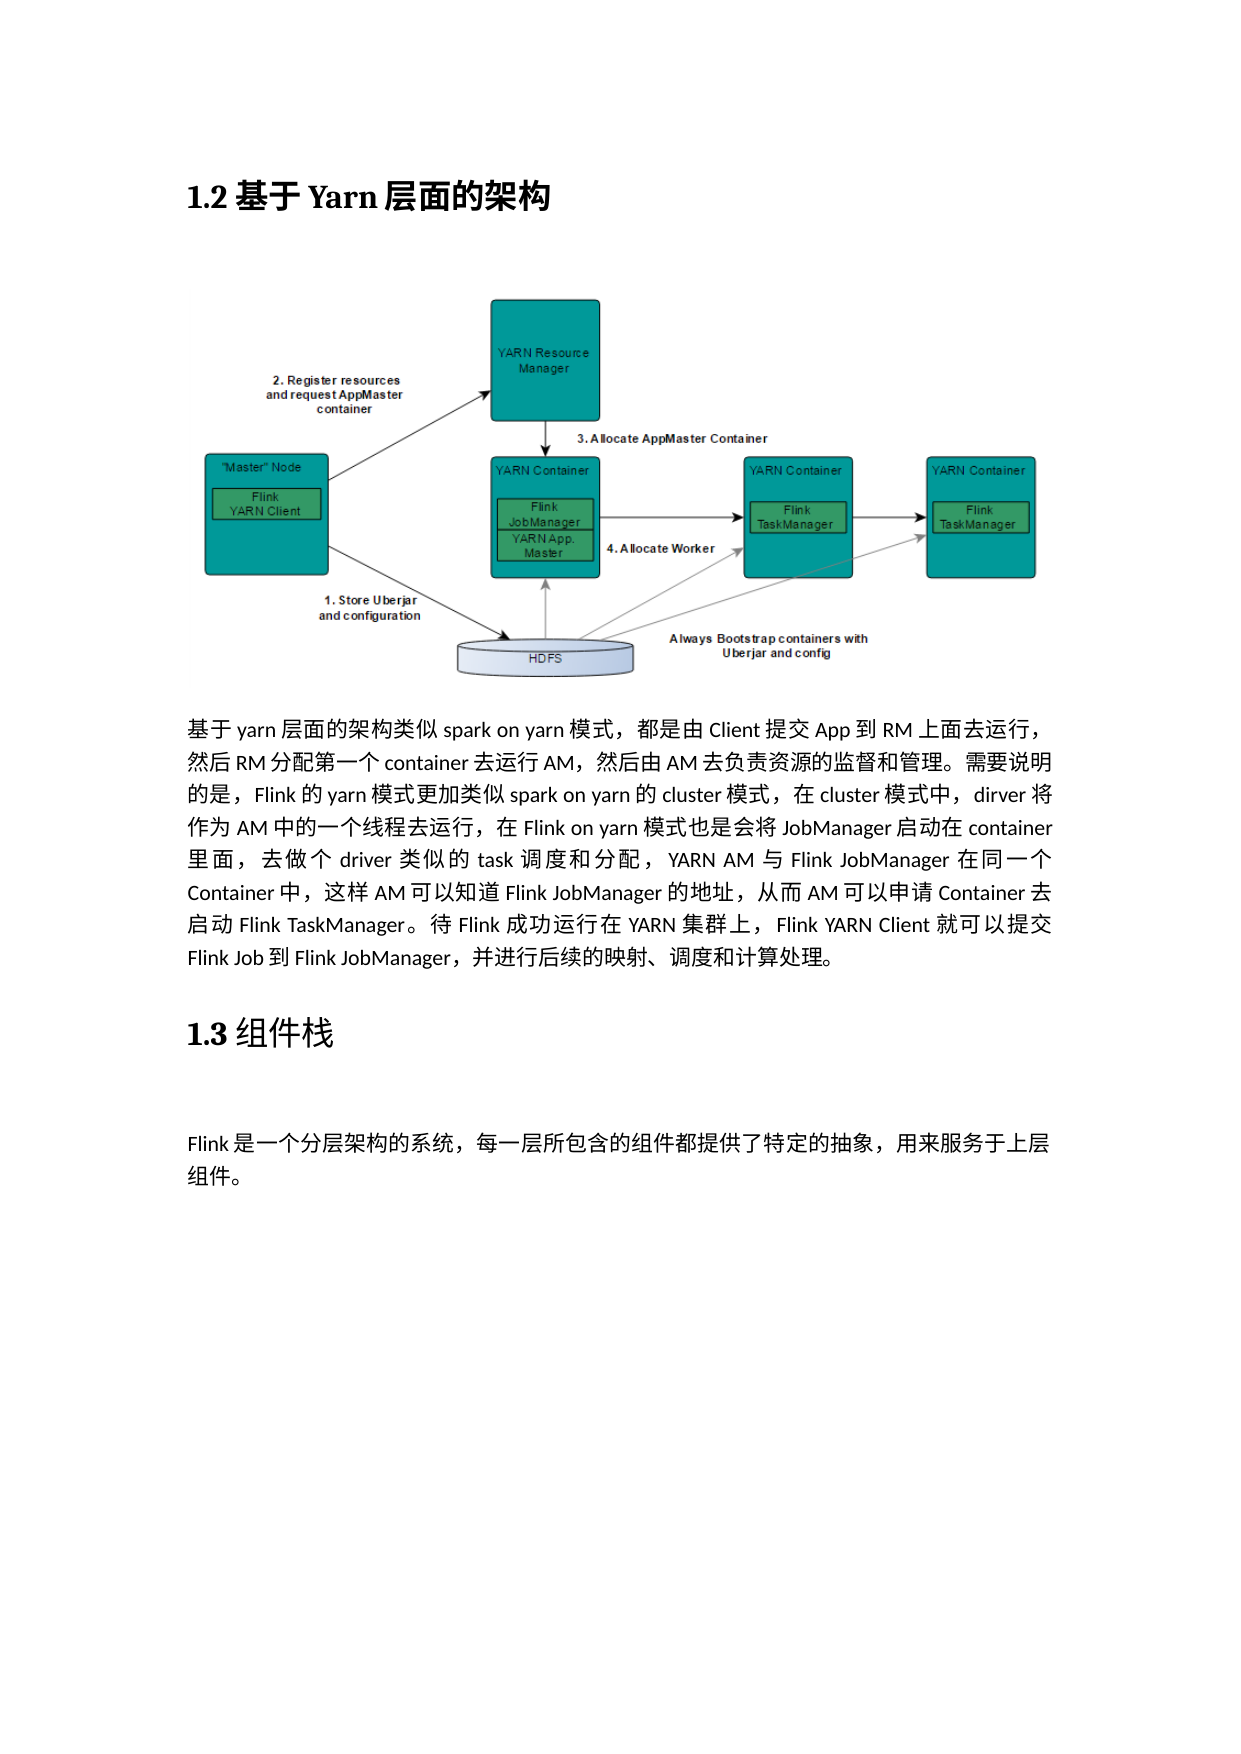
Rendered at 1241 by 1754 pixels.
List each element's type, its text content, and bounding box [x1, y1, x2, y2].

picture [187, 289, 1053, 688]
subtitle 1.3 组件栈 [187, 999, 1053, 1064]
text Flink是一个分层架构的系统，每一层所包含的组件都提供了特定的抽象，用来服务于上层组件。 [187, 1126, 1053, 1191]
text 基于yarn层面的架构类似spark on yarn模式，都是由Client提交App到RM上面去运行，然后RM分配第一个container去运行AM，然后由AM去负责资源的监督和管理。需要说明的是，Flink的yarn模式更加类似spark on yarn的cluster模式，在cluster模式中，dirver将作为AM中的一个线程去运行，在Flink on yarn模式也是会将JobManager启动在container里面，去做个driver类似的task调度和分配，YARN AM与Flink JobManager在同一个Container中，这样AM可以知道Flink JobManager的地址，从而AM可以申请Container去启动Flink TaskManager。待Flink成功运行在YARN集群上，Flink YARN Client就可以提交Flink Job到Flink JobManager，并进行后续的映射、调度和计算处理。 [187, 712, 1053, 972]
subtitle 1.2 基于Yarn层面的架构 [187, 162, 1053, 227]
